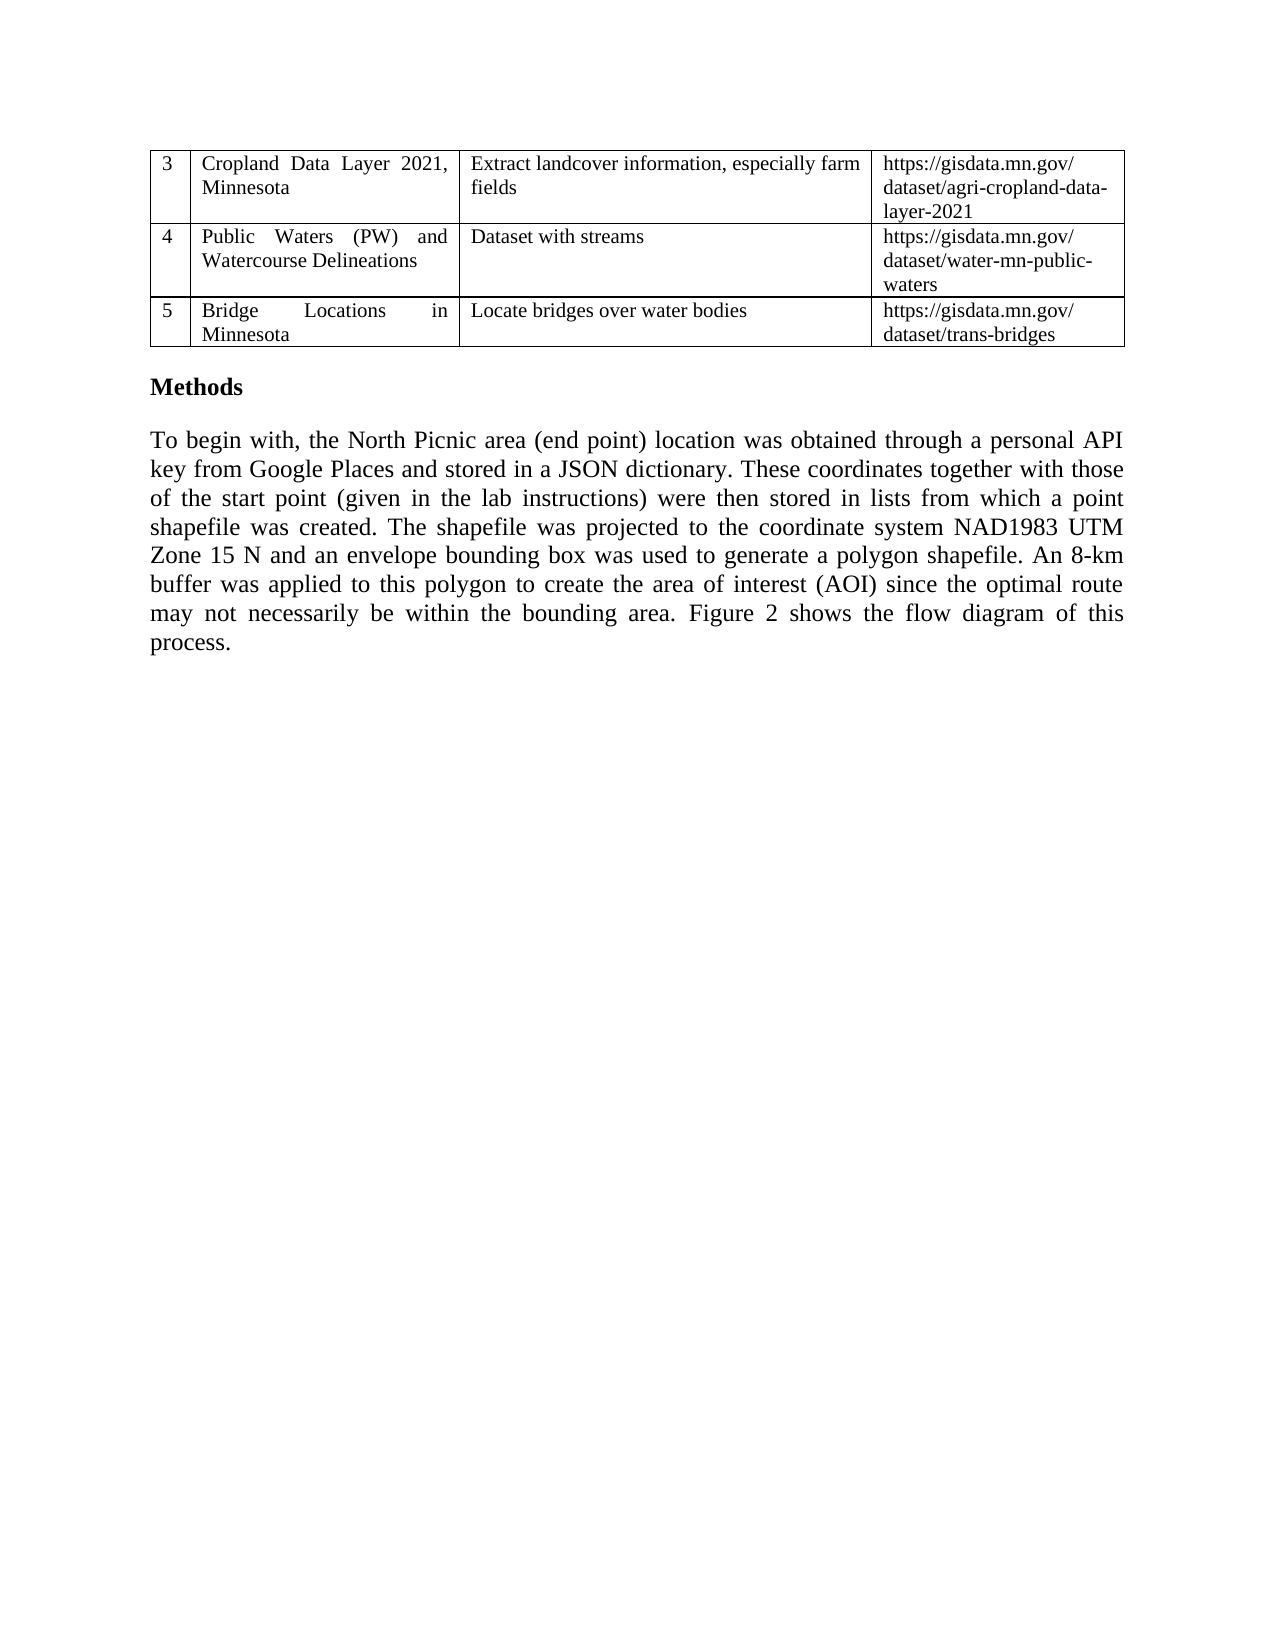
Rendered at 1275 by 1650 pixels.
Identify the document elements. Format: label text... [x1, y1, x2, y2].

table_cell Bridge Locations in Minnesota [191, 298, 459, 346]
table_cell Extract landcover information, especially farm fields [460, 151, 871, 223]
text To begin with, the North Picnic area (end point) location was obtained through a personal API key from Google Places and stored in a JSON dictionary. These coordinates together with those of the start point (given in the lab instructions) were then stored in lists from which a point shapefile was created. The shapefile was projected to the coordinate system NAD1983 UTM Zone 15 N and an envelope bounding box was used to generate a polygon shapefile. An 8-km buffer was applied to this polygon to create the area of interest (AOI) since the optimal route may not necessarily be within the bounding area. Figure 2 shows the flow diagram of this process. [150, 425, 1125, 655]
table_cell https://gisdata.mn.gov/dataset/agri-cropland-data-layer-2021 [872, 151, 1124, 223]
table_cell 5 [151, 298, 190, 346]
table_cell Dataset with streams [460, 224, 871, 296]
text Methods [150, 372, 1125, 400]
table_cell 4 [151, 224, 190, 296]
table_cell https://gisdata.mn.gov/dataset/water-mn-public-waters [872, 224, 1124, 296]
table_cell Public Waters (PW) and Watercourse Delineations [191, 224, 459, 296]
table_cell Locate bridges over water bodies [460, 298, 871, 346]
table_cell 3 [151, 151, 190, 223]
table_cell Cropland Data Layer 2021, Minnesota [191, 151, 459, 223]
table_cell https://gisdata.mn.gov/dataset/trans-bridges [872, 298, 1124, 346]
